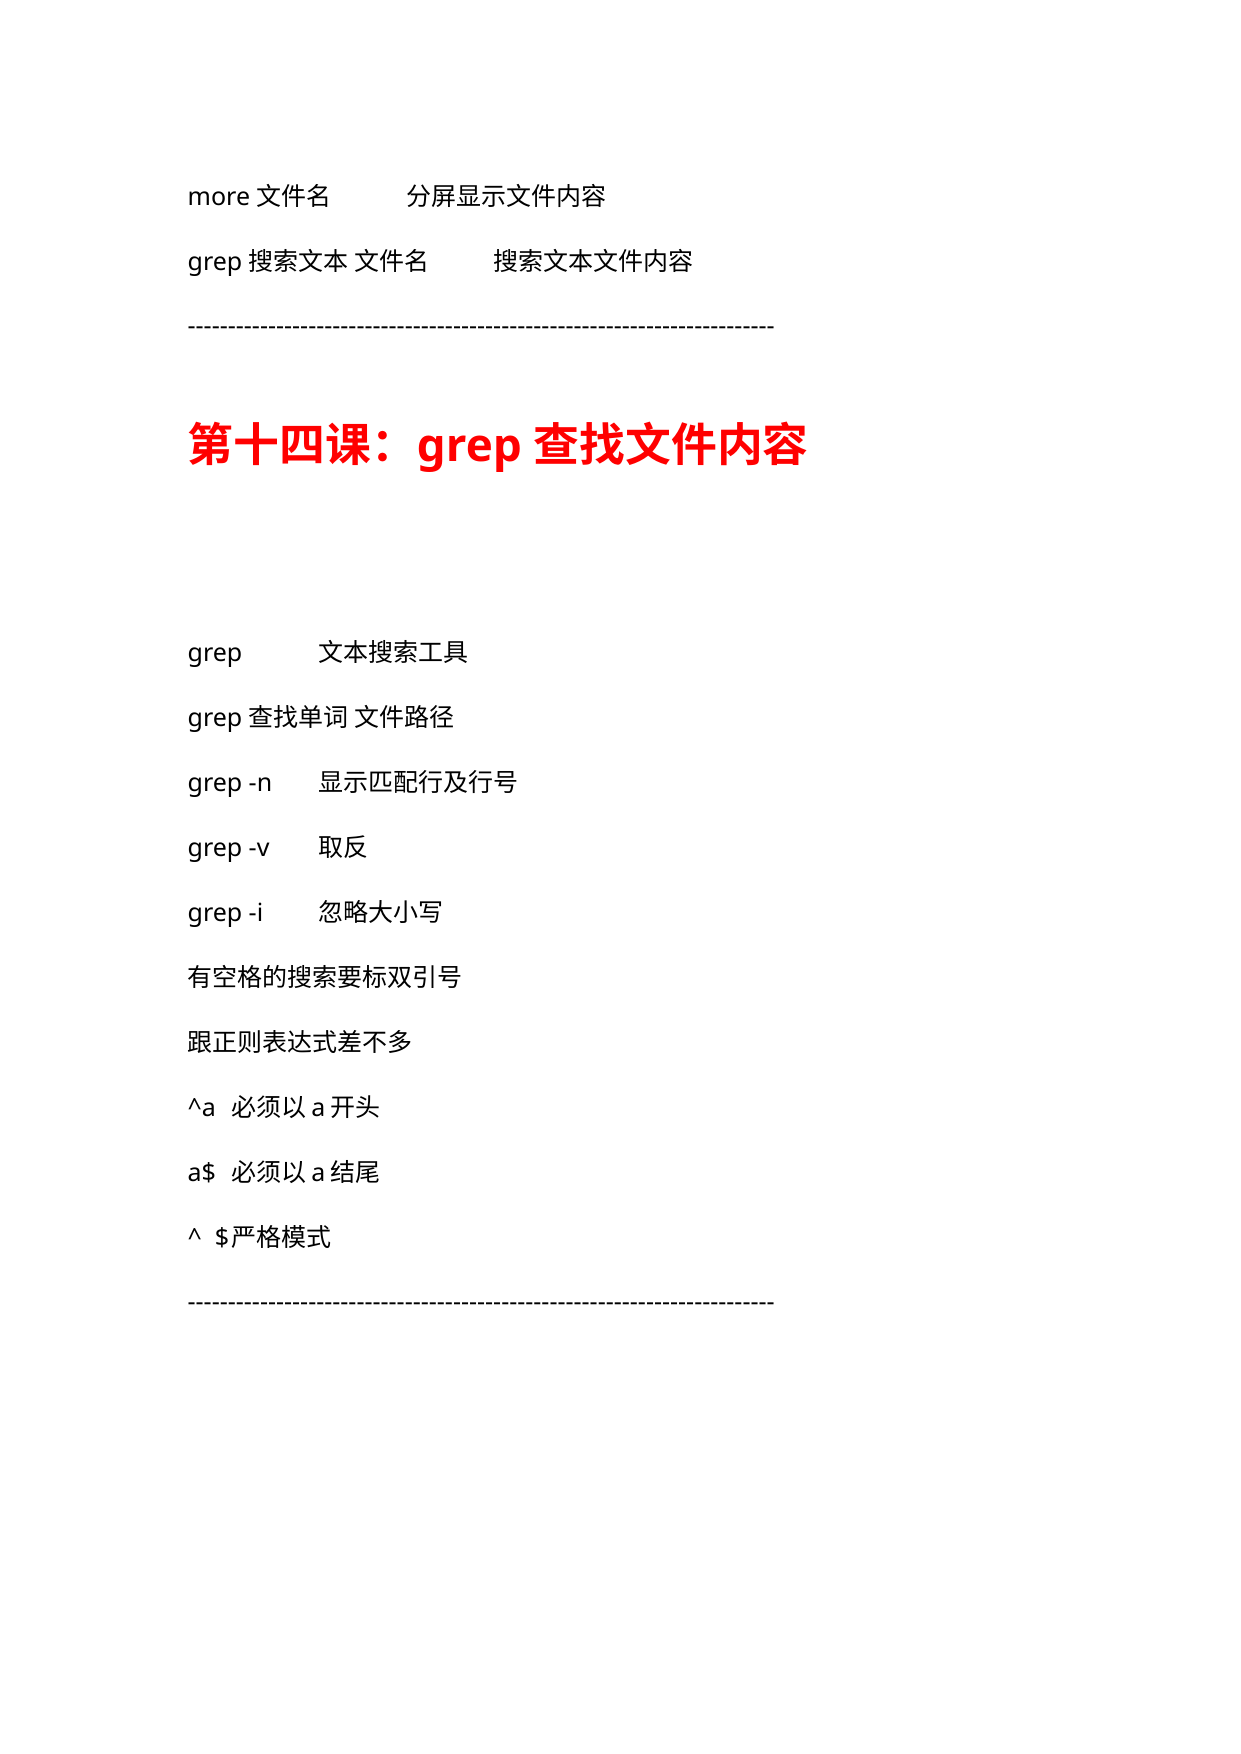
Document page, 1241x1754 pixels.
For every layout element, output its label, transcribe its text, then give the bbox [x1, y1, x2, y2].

text ^ $ 严格模式 [187, 1203, 1053, 1268]
text 跟正则表达式差不多 [187, 1008, 1053, 1073]
text grep 文本搜索工具 [187, 618, 1053, 683]
text grep 查找单词 文件路径 [187, 683, 1053, 748]
text grep -n 显示匹配行及行号 [187, 748, 1053, 813]
text ------------------------------------------------------------------------- [187, 1268, 1053, 1333]
text a$ 必须以a结尾 [187, 1138, 1053, 1203]
text grep -v 取反 [187, 813, 1053, 878]
text grep -i 忽略大小写 [187, 878, 1053, 943]
text ------------------------------------------------------------------------- [187, 292, 1053, 357]
text more 文件名 分屏显示文件内容 [187, 162, 1053, 227]
subtitle 第十四课：grep 查找文件内容 [187, 392, 1053, 490]
text 有空格的搜索要标双引号 [187, 943, 1053, 1008]
text ^a 必须以a开头 [187, 1073, 1053, 1138]
text grep 搜索文本 文件名 搜索文本文件内容 [187, 227, 1053, 292]
